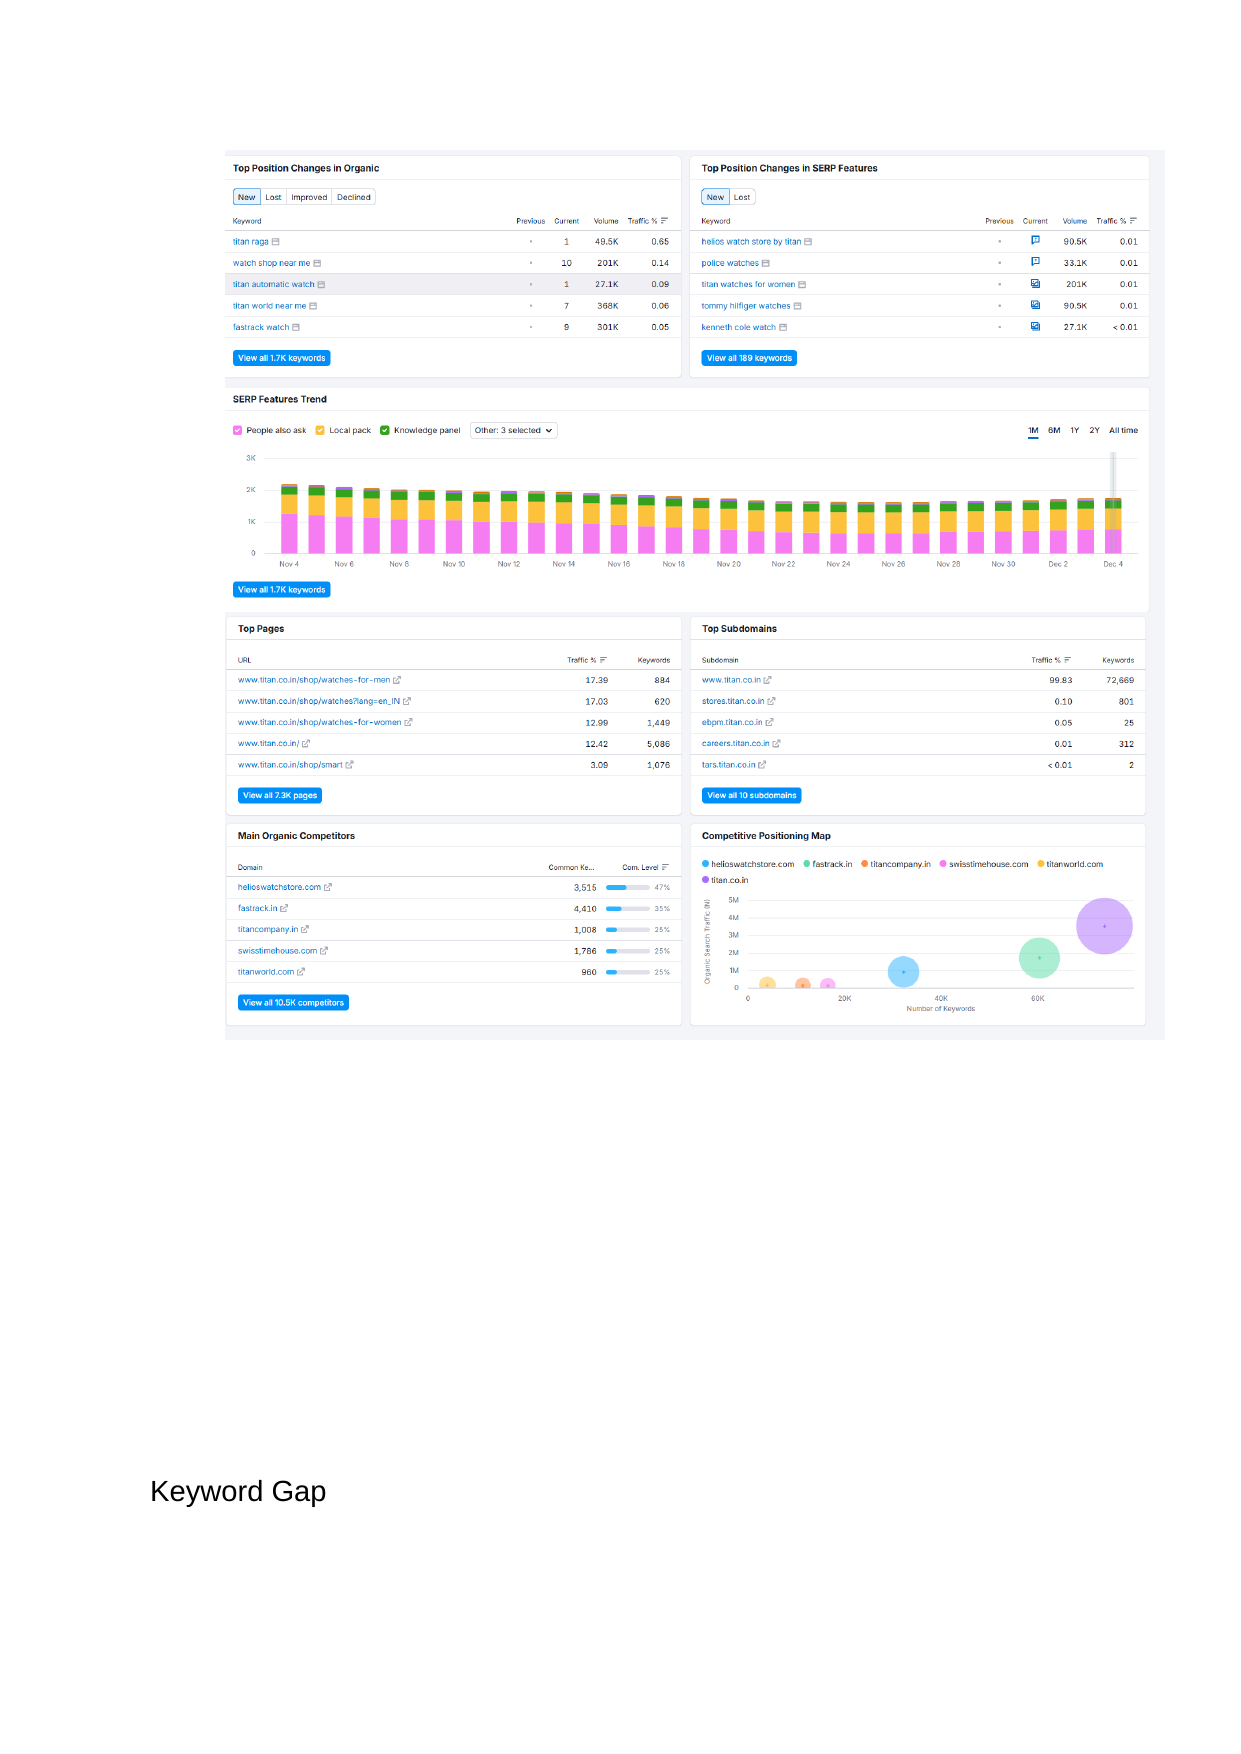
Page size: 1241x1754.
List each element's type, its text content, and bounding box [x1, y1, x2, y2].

picture [225, 150, 1166, 1040]
text Keyword Gap [150, 1474, 1090, 1508]
